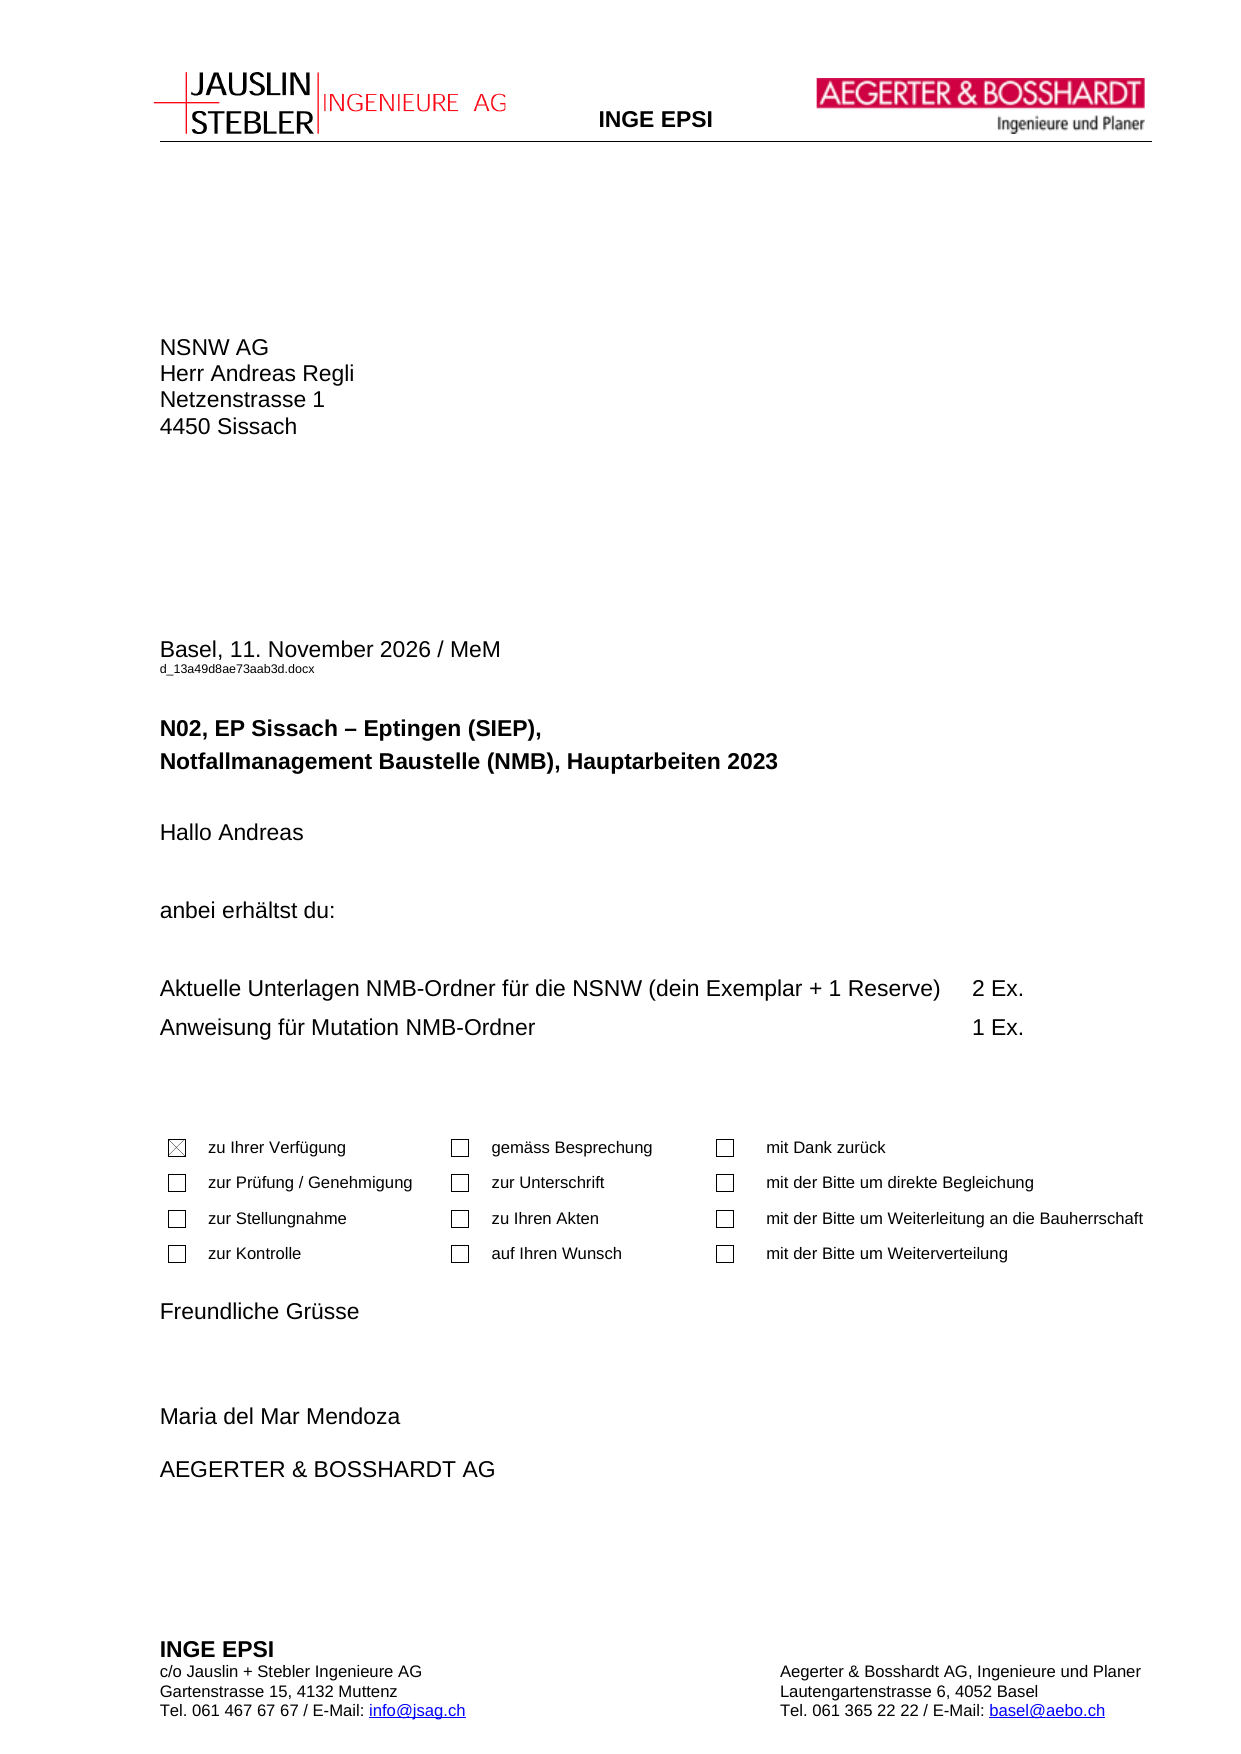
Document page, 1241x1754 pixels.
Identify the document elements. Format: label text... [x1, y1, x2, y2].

table_cell [160, 1165, 193, 1201]
table_cell mit der Bitte um direkte Begleichung [751, 1165, 1163, 1201]
picture [153, 72, 506, 134]
table_cell auf Ihren Wunsch [477, 1236, 707, 1271]
table_cell [707, 1201, 751, 1236]
text Anweisung für Mutation NMB-Ordner 1 Ex. [159, 1014, 1152, 1040]
table_cell mit der Bitte um Weiterleitung an die Bauherrschaft [751, 1201, 1163, 1236]
text Hallo Andreas [159, 819, 1152, 846]
table_cell [160, 1236, 193, 1271]
picture [816, 78, 1145, 134]
table_cell [160, 1201, 193, 1236]
text Maria del Mar Mendoza [159, 1403, 1152, 1429]
text Basel, 19. Januar 2023 / MeM [159, 636, 1152, 662]
table_header NSNW AG Herr Andreas Regli Netzenstrasse 1 4450 Sissach [152, 308, 654, 508]
table_cell zur Stellungnahme [193, 1201, 443, 1236]
table_cell [443, 1165, 477, 1201]
table_cell zur Unterschrift [477, 1165, 707, 1201]
text AEGERTER & BOSSHARDT AG [159, 1456, 1152, 1482]
table_cell zur Prüfung / Genehmigung [193, 1165, 443, 1201]
table_cell [443, 1201, 477, 1236]
table_header [160, 1130, 193, 1165]
table_cell [707, 1165, 751, 1201]
text Notfallmanagement Baustelle (NMB), Hauptarbeiten 2023 [159, 748, 1152, 774]
text Freundliche Grüsse [159, 1298, 1152, 1324]
text N02, EP Sissach – Eptingen (SIEP), [159, 715, 1152, 742]
table_cell [443, 1236, 477, 1271]
table_header mit Dank zurück [751, 1130, 1163, 1165]
table_cell mit der Bitte um Weiterverteilung [751, 1236, 1163, 1271]
table_header zu Ihrer Verfügung [193, 1130, 443, 1165]
table_header gemäss Besprechung [477, 1130, 707, 1165]
table_cell [707, 1236, 751, 1271]
text Aktuelle Unterlagen NMB-Ordner für die NSNW (dein Exemplar + 1 Reserve) 2 Ex. [159, 975, 1152, 1001]
table_cell zur Kontrolle [193, 1236, 443, 1271]
table_header [707, 1130, 751, 1165]
table_header [443, 1130, 477, 1165]
table_cell zu Ihren Akten [477, 1201, 707, 1236]
text anbei erhältst du: [159, 897, 1152, 923]
text 9246_LS_NSNW_Regli_NMB 2023_MeM_20220119.docx [159, 662, 1152, 676]
